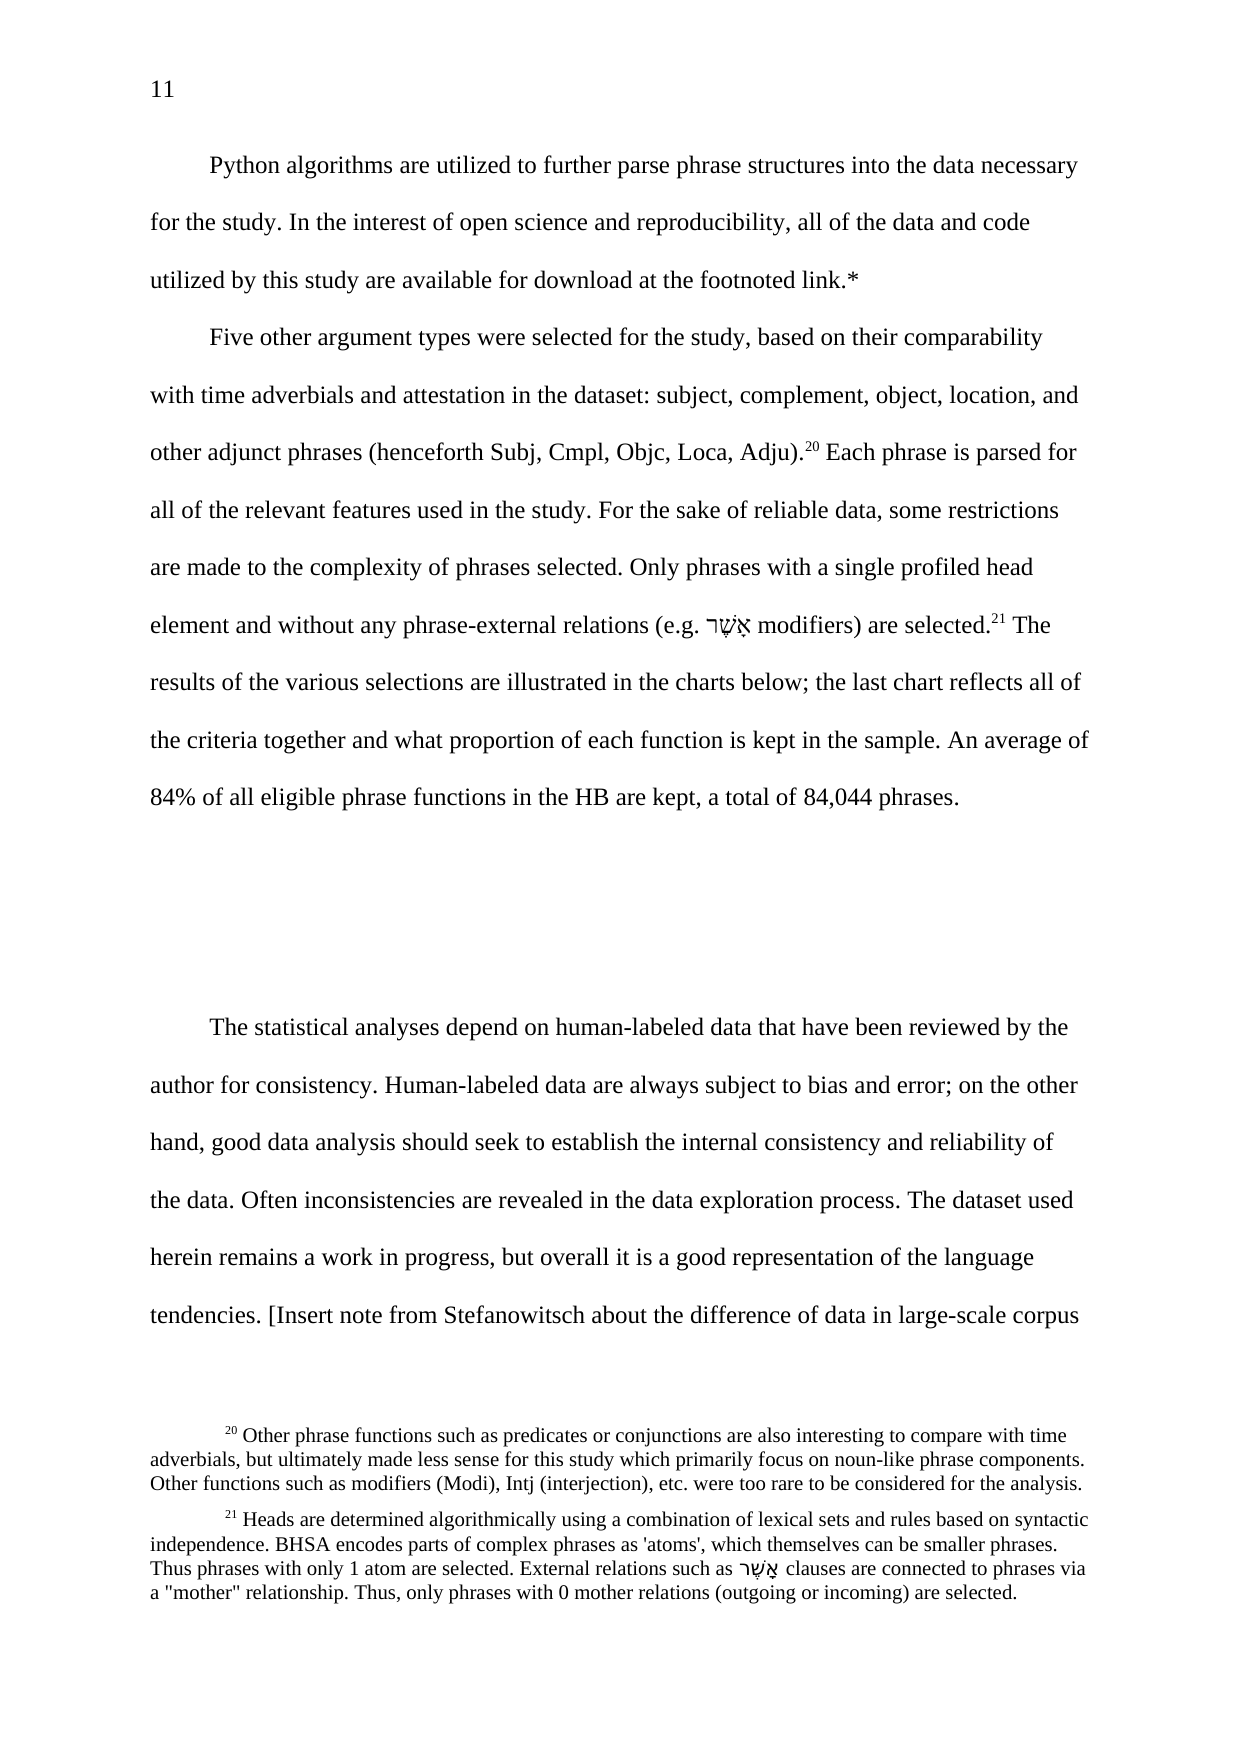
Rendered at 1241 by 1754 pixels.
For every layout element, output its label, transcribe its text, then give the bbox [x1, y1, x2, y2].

text Python algorithms are utilized to further parse phrase structures into the data necessary for the study. In the interest of open science and reproducibility, all of the data and code utilized by this study are available for download at the footnoted link.* [150, 150, 1090, 294]
text Five other argument types were selected for the study, based on their comparability with time adverbials and attestation in the dataset: subject, complement, object, location, and other adjunct phrases (henceforth Subj, Cmpl, Objc, Loca, Adju). Each phrase is parsed for all of the relevant features used in the study. For the sake of reliable data, some restrictions are made to the complexity of phrases selected. Only phrases with a single profiled head element and without any phrase-external relations (e.g. אָשֶׁר modifiers) are selected. The results of the various selections are illustrated in the charts below; the last chart reflects all of the criteria together and what proportion of each function is kept in the sample. An average of 84% of all eligible phrase functions in the HB are kept, a total of 84,044 phrases. [150, 322, 1090, 811]
